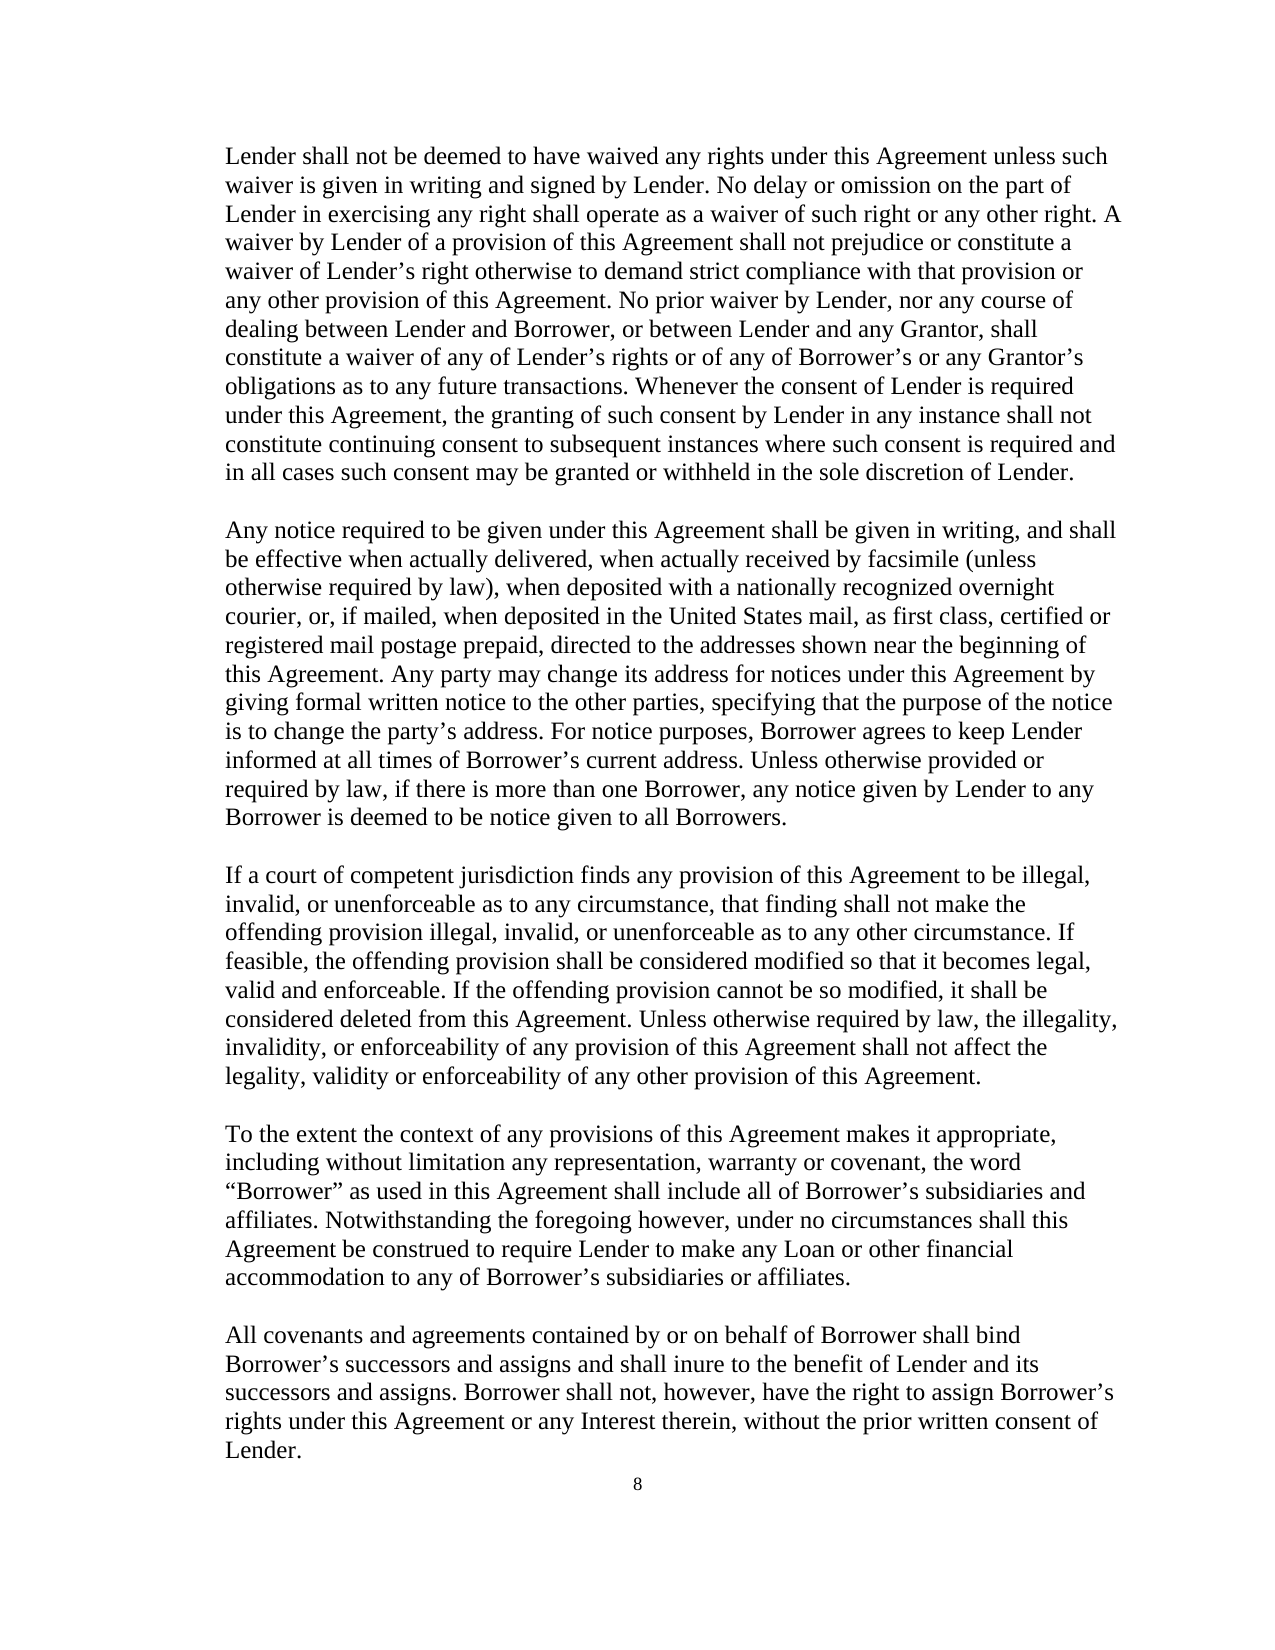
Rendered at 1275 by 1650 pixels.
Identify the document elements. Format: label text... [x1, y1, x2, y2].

text Lender shall not be deemed to have waived any rights under this Agreement unless such waiver is given in writing and signed by Lender. No delay or omission on the part of Lender in exercising any right shall operate as a waiver of such right or any other right. A waiver by Lender of a provision of this Agreement shall not prejudice or constitute a waiver of Lender’s right otherwise to demand strict compliance with that provision or any other provision of this Agreement. No prior waiver by Lender, nor any course of dealing between Lender and Borrower, or between Lender and any Grantor, shall constitute a waiver of any of Lender’s rights or of any of Borrower’s or any Grantor’s obligations as to any future transactions. Whenever the consent of Lender is required under this Agreement, the granting of such consent by Lender in any instance shall not constitute continuing consent to subsequent instances where such consent is required and in all cases such consent may be granted or withheld in the sole discretion of Lender. [225, 141, 1125, 486]
text All covenants and agreements contained by or on behalf of Borrower shall bind Borrower’s successors and assigns and shall inure to the benefit of Lender and its successors and assigns. Borrower shall not, however, have the right to assign Borrower’s rights under this Agreement or any Interest therein, without the prior written consent of Lender. [225, 1320, 1125, 1464]
text To the extent the context of any provisions of this Agreement makes it appropriate, including without limitation any representation, warranty or covenant, the word “Borrower” as used in this Agreement shall include all of Borrower’s subsidiaries and affiliates. Notwithstanding the foregoing however, under no circumstances shall this Agreement be construed to require Lender to make any Loan or other financial accommodation to any of Borrower’s subsidiaries or affiliates. [225, 1119, 1125, 1291]
text Any notice required to be given under this Agreement shall be given in writing, and shall be effective when actually delivered, when actually received by facsimile (unless otherwise required by law), when deposited with a nationally recognized overnight courier, or, if mailed, when deposited in the United States mail, as first class, certified or registered mail postage prepaid, directed to the addresses shown near the beginning of this Agreement. Any party may change its address for notices under this Agreement by giving formal written notice to the other parties, specifying that the purpose of the notice is to change the party’s address. For notice purposes, Borrower agrees to keep Lender informed at all times of Borrower’s current address. Unless otherwise provided or required by law, if there is more than one Borrower, any notice given by Lender to any Borrower is deemed to be notice given to all Borrowers. [225, 515, 1125, 831]
text If a court of competent jurisdiction finds any provision of this Agreement to be illegal, invalid, or unenforceable as to any circumstance, that finding shall not make the offending provision illegal, invalid, or unenforceable as to any other circumstance. If feasible, the offending provision shall be considered modified so that it becomes legal, valid and enforceable. If the offending provision cannot be so modified, it shall be considered deleted from this Agreement. Unless otherwise required by law, the illegality, invalidity, or enforceability of any provision of this Agreement shall not affect the legality, validity or enforceability of any other provision of this Agreement. [225, 860, 1125, 1090]
